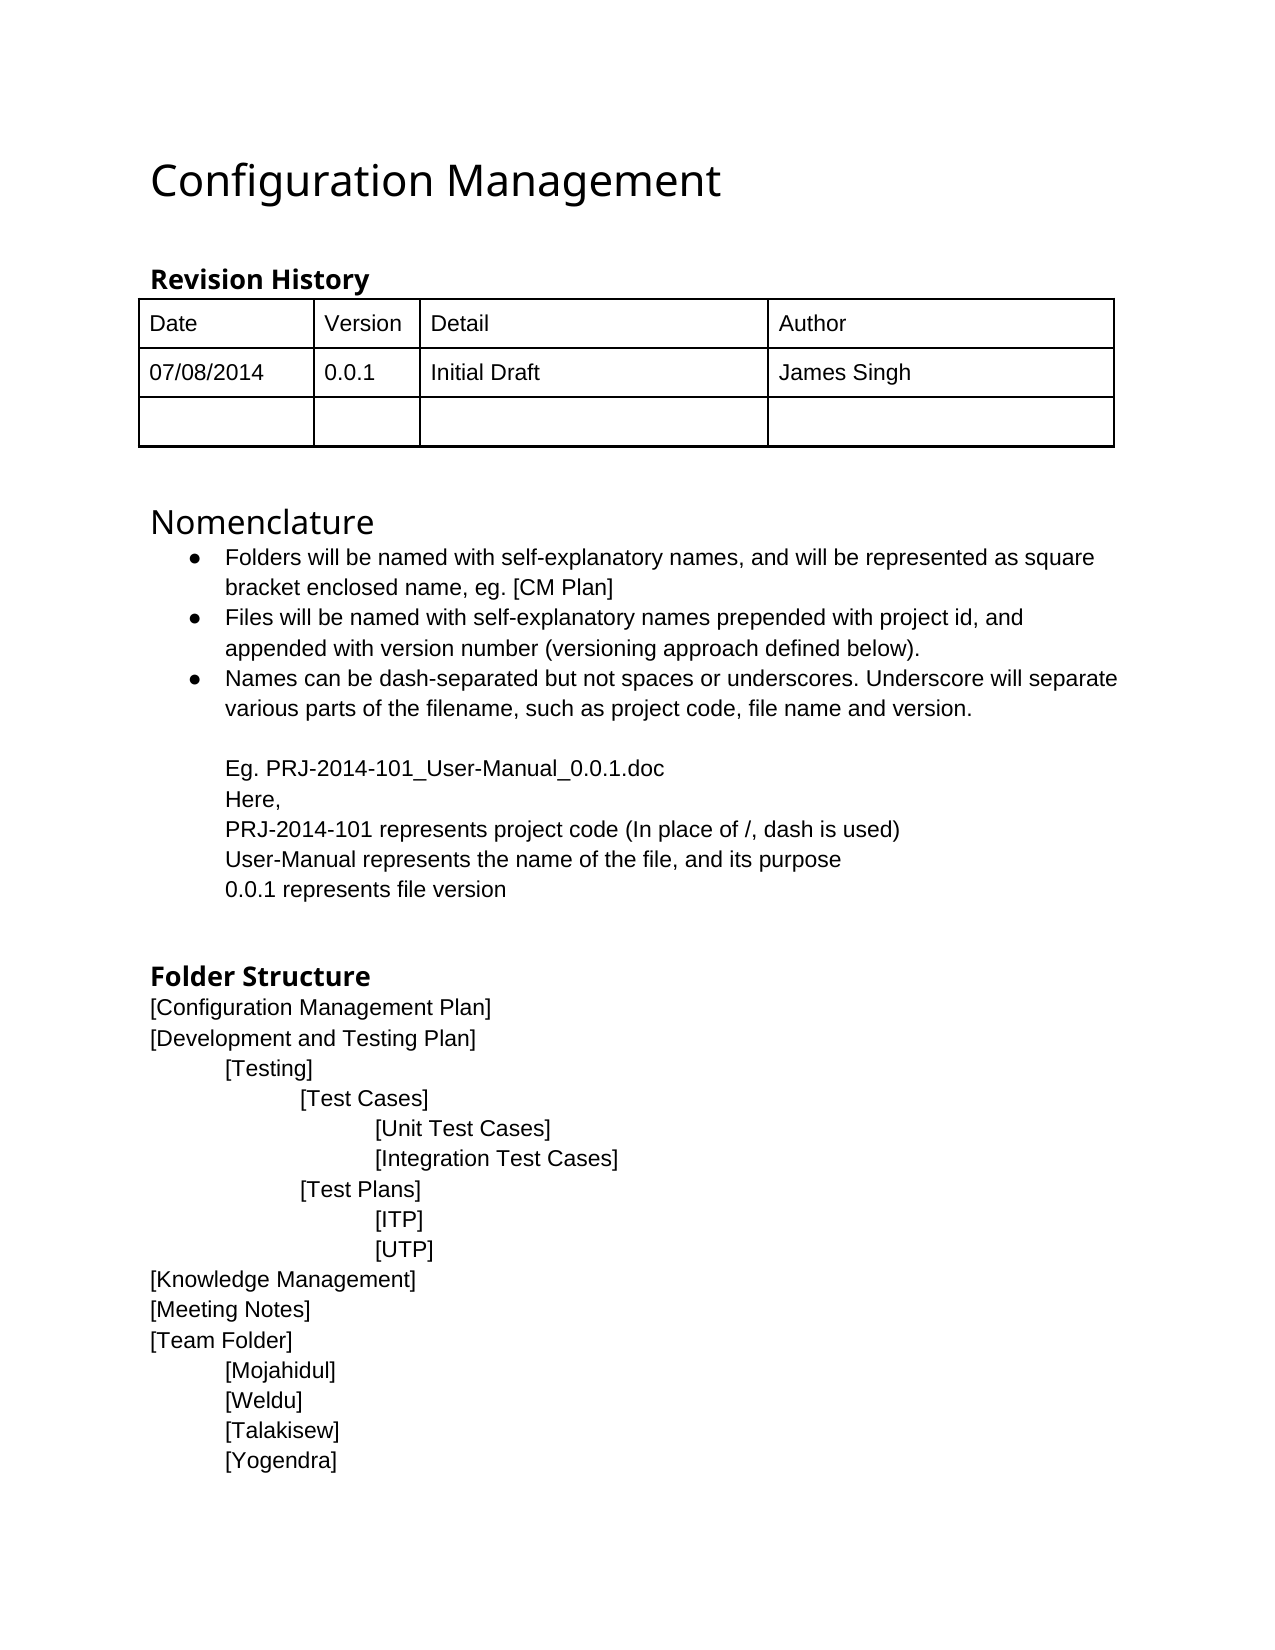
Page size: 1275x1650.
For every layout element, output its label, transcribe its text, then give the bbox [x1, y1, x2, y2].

table_cell Initial Draft [421, 349, 767, 396]
text [UTP] [375, 1236, 1125, 1262]
table_cell [769, 398, 1113, 445]
table_header Author [769, 300, 1113, 347]
text [Team Folder] [150, 1327, 1125, 1353]
subtitle Nomenclature [150, 498, 1125, 544]
text [Meeting Notes] [150, 1296, 1125, 1323]
text [Knowledge Management] [150, 1266, 1125, 1292]
text [Mojahidul] [225, 1357, 1125, 1383]
text [Integration Test Cases] [375, 1145, 1125, 1172]
table_header Date [140, 300, 313, 347]
text [Yogendra] [225, 1447, 1125, 1474]
text [Weldu] [225, 1387, 1125, 1413]
table_cell [421, 398, 767, 445]
text [Talakisew] [225, 1417, 1125, 1443]
text [Development and Testing Plan] [150, 1024, 1125, 1051]
subtitle Revision History [150, 261, 1125, 297]
subtitle Folder Structure [150, 957, 1125, 994]
table_header Version [315, 300, 419, 347]
text [Test Plans] [300, 1176, 1125, 1202]
text [Testing] [225, 1055, 1125, 1081]
table_cell [315, 398, 419, 445]
text [Configuration Management Plan] [150, 994, 1125, 1021]
table_cell James Singh [769, 349, 1113, 396]
table_cell 07/08/2014 [140, 349, 313, 396]
text [Test Cases] [300, 1085, 1125, 1111]
table_cell 0.0.1 [315, 349, 419, 396]
text [ITP] [375, 1206, 1125, 1232]
title Configuration Management [150, 150, 1125, 209]
text [Unit Test Cases] [375, 1115, 1125, 1141]
table_cell [140, 398, 313, 445]
table_header Detail [421, 300, 767, 347]
list Names can be dash-separated but not spaces or underscores. Underscore will separate various parts of the filename, such as project code, file name and version. Eg. PRJ-2014-101_User-Manual_0.0.1.doc Here, PRJ-2014-101 represents project code (In place of /, dash is used) User-Manual represents the name of the file, and its purpose 0.0.1 represents file version [188, 665, 1125, 902]
list Folders will be named with self-explanatory names, and will be represented as square bracket enclosed name, eg. [CM Plan] [188, 544, 1125, 600]
list Files will be named with self-explanatory names prepended with project id, and appended with version number (versioning approach defined below). [188, 604, 1125, 661]
